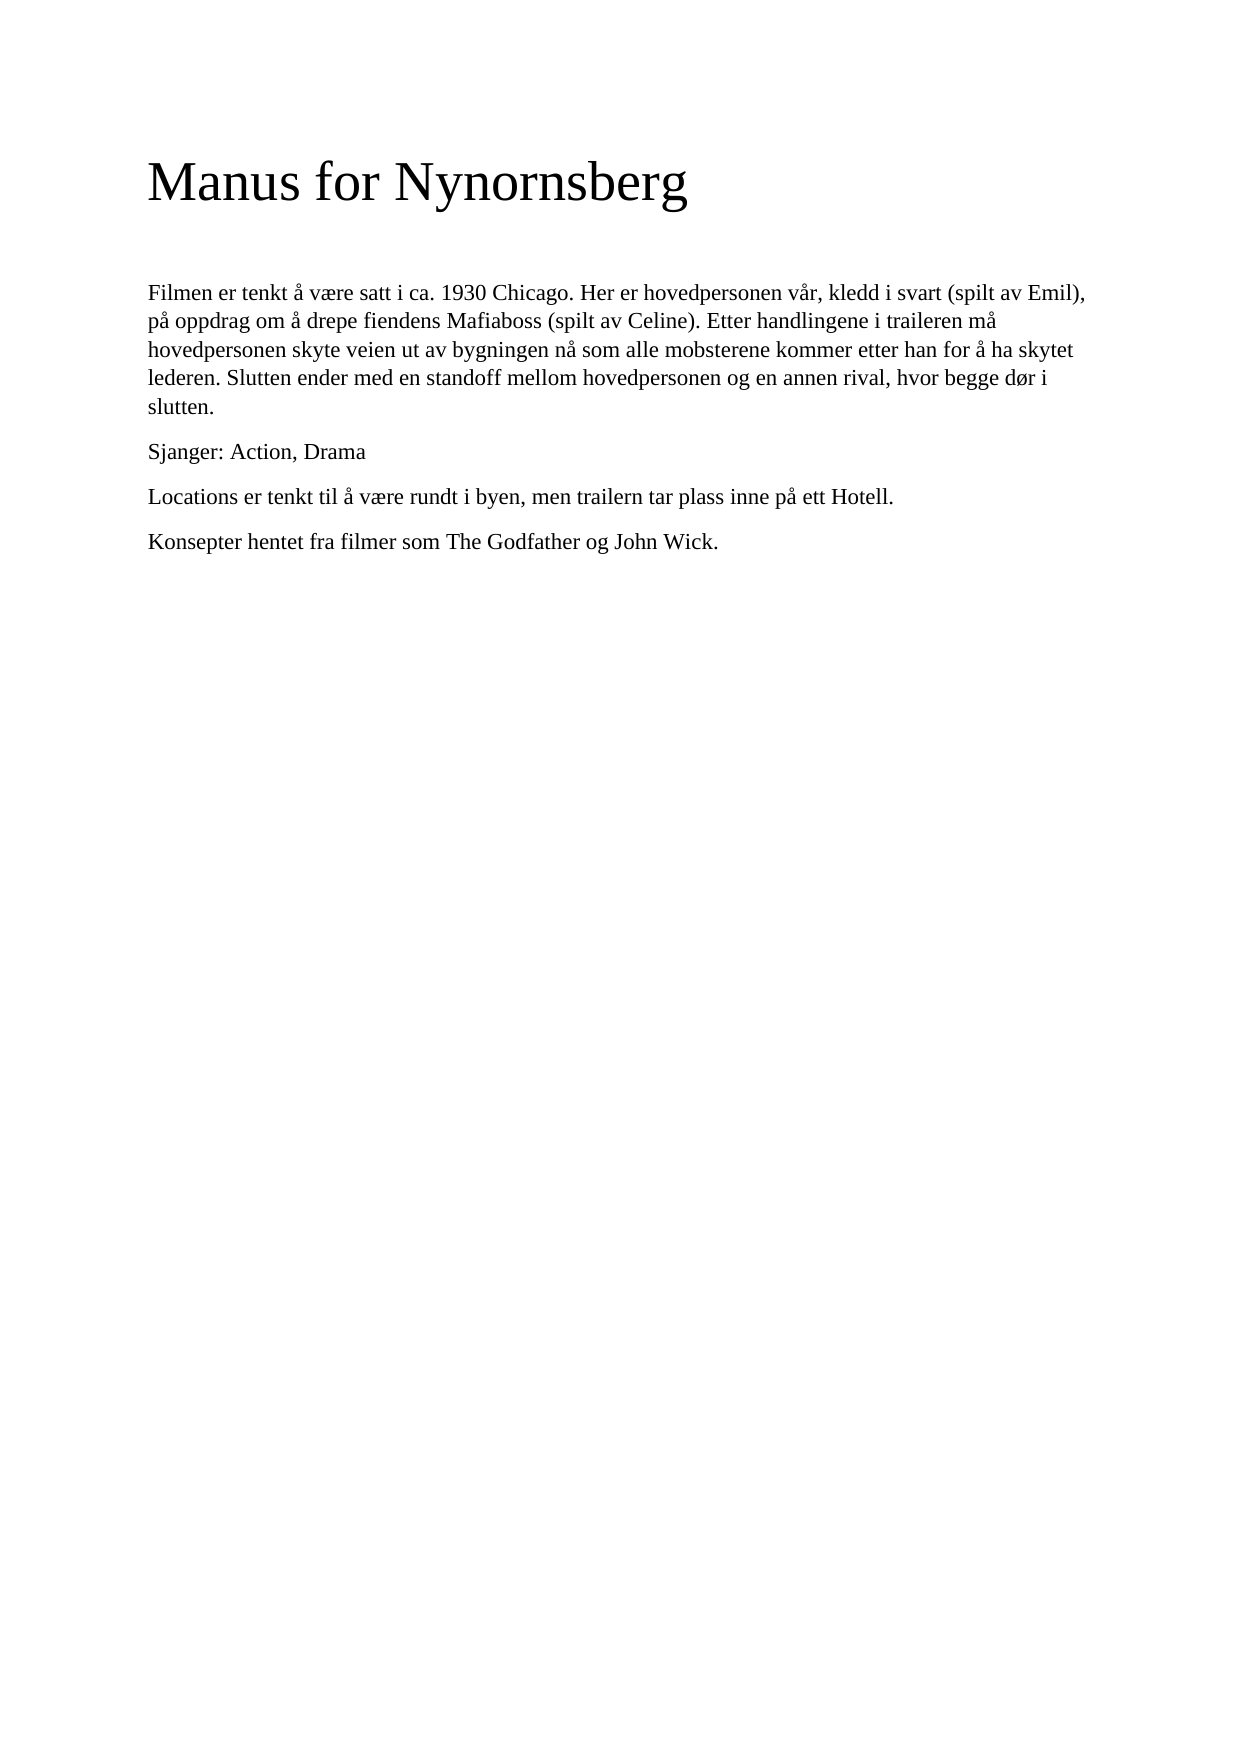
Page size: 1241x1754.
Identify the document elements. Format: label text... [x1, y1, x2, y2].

text Manus for Nynornsberg [148, 148, 1093, 212]
text Locations er tenkt til å være rundt i byen, men trailern tar plass inne på ett Hotell. [148, 483, 1093, 509]
text Konsepter hentet fra filmer som The Godfather og John Wick. [148, 528, 1093, 554]
text Filmen er tenkt å være satt i ca. 1930 Chicago. Her er hovedpersonen vår, kledd i svart (spilt av Emil), på oppdrag om å drepe fiendens Mafiaboss (spilt av Celine). Etter handlingene i traileren må hovedpersonen skyte veien ut av bygningen nå som alle mobsterene kommer etter han for å ha skytet lederen. Slutten ender med en standoff mellom hovedpersonen og en annen rival, hvor begge dør i slutten. [148, 279, 1093, 419]
text Sjanger: Action, Drama [148, 438, 1093, 464]
